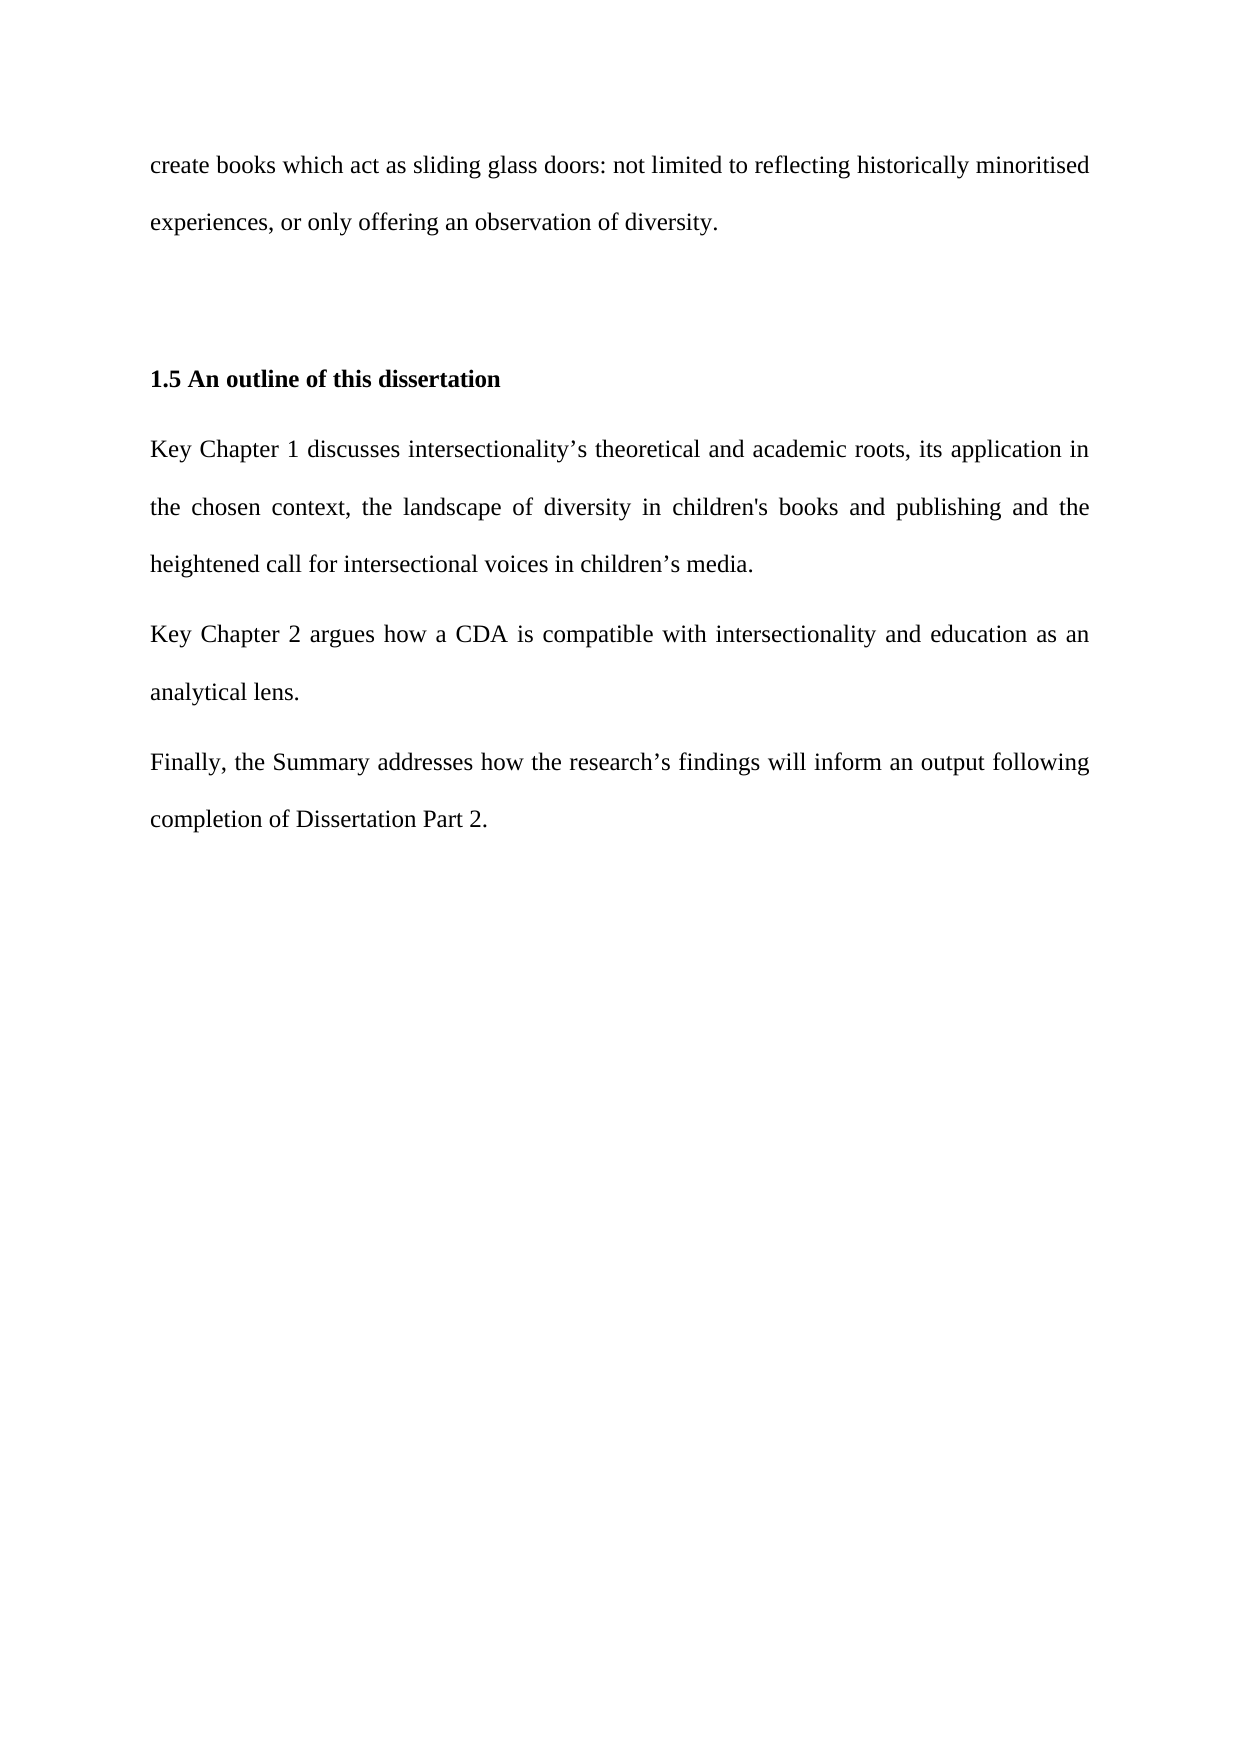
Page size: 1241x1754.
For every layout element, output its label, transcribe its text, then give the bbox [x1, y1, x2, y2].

text Key Chapter 2 argues how a CDA is compatible with intersectionality and education as an analytical lens. [150, 619, 1091, 705]
text create books which act as sliding glass doors: not limited to reflecting historically minoritised experiences, or only offering an observation of diversity. [150, 150, 1091, 236]
text Key Chapter 1 discusses intersectionality’s theoretical and academic roots, its application in the chosen context, the landscape of diversity in children's books and publishing and the heightened call for intersectional voices in children’s media. [150, 434, 1091, 578]
subtitle An outline of this dissertation [150, 364, 1123, 393]
text Finally, the Summary addresses how the research’s findings will inform an output following completion of Dissertation Part 2. [150, 747, 1091, 833]
